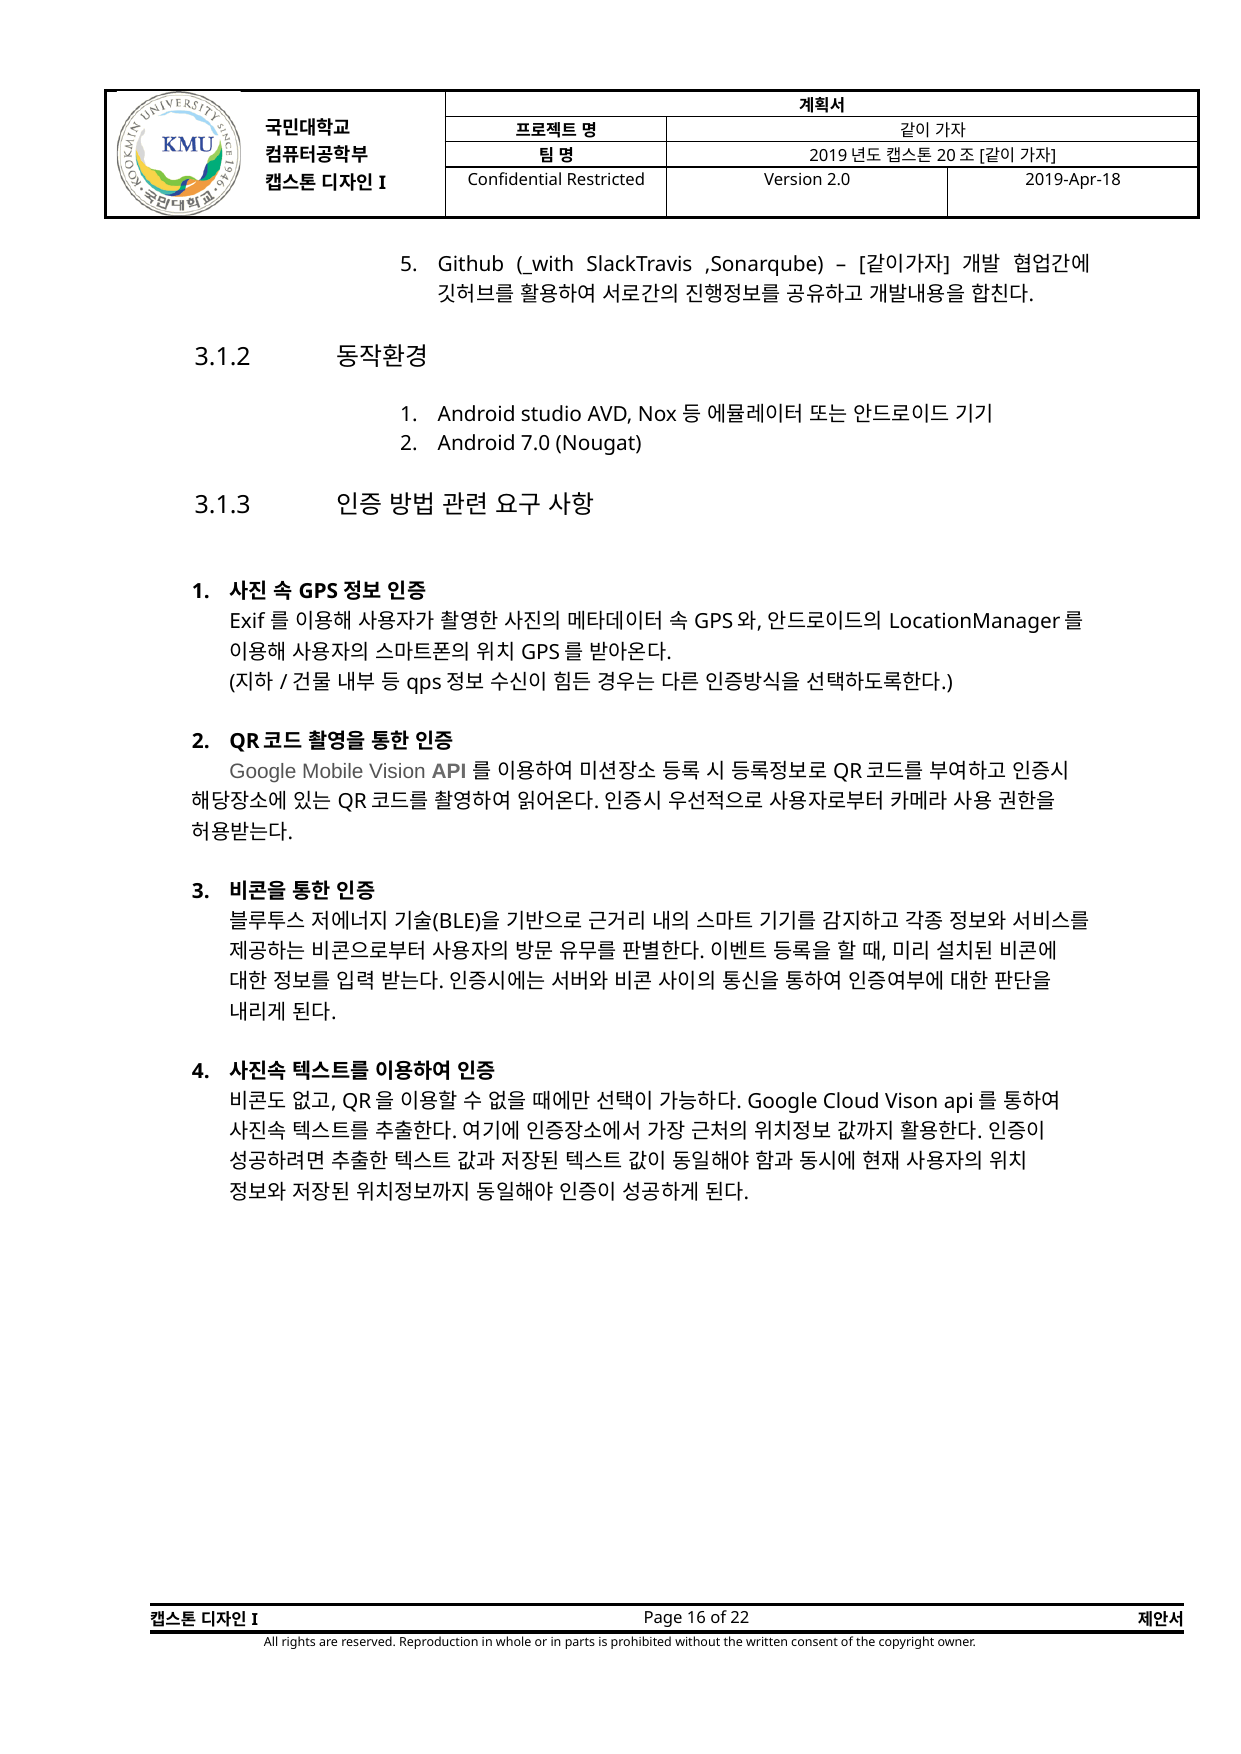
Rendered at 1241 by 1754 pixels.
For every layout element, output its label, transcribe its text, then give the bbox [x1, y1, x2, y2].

subtitle 인증 방법 관련 요구 사항 [194, 485, 1090, 521]
subtitle 동작환경 [194, 336, 1090, 373]
list 비콘을 통한 인증 [192, 874, 1090, 904]
list 비콘도 없고, QR을 이용할 수 없을 때에만 선택이 가능하다. Google Cloud Vison api를 통하여 사진속 텍스트를 추출한다. 여기에 인증장소에서 가장 근처의 위치정보 값까지 활용한다. 인증이 성공하려면 추출한 텍스트 값과 저장된 텍스트 값이 동일해야 함과 동시에 현재 사용자의 위치 정보와 저장된 위치정보까지 동일해야 인증이 성공하게 된다. [229, 1084, 1090, 1205]
list Exif 를 이용해 사용자가 촬영한 사진의 메타데이터 속 GPS와, 안드로이드의 LocationManager를 이용해 사용자의 스마트폰의 위치 GPS를 받아온다. [229, 605, 1090, 665]
picture [116, 91, 241, 216]
list Android 7.0 (Nougat) [400, 428, 1090, 456]
list Github (_with SlackTravis ,Sonarqube) – [같이가자] 개발 협업간에 깃허브를 활용하여 서로간의 진행정보를 공유하고 개발내용을 합친다. [400, 247, 1090, 308]
list (지하 / 건물 내부 등 qps정보 수신이 힘든 경우는 다른 인증방식을 선택하도록한다.) [229, 665, 1090, 696]
text Google Mobile Vision API 를 이용하여 미션장소 등록 시 등록정보로 QR코드를 부여하고 인증시 해당장소에 있는 QR코드를 촬영하여 읽어온다. 인증시 우선적으로 사용자로부터 카메라 사용 권한을 허용받는다. [192, 754, 1090, 845]
list 사진속 텍스트를 이용하여 인증 [192, 1054, 1090, 1084]
list 블루투스 저에너지 기술(BLE)을 기반으로 근거리 내의 스마트 기기를 감지하고 각종 정보와 서비스를 제공하는 비콘으로부터 사용자의 방문 유무를 판별한다. 이벤트 등록을 할 때, 미리 설치된 비콘에 대한 정보를 입력 받는다. 인증시에는 서버와 비콘 사이의 통신을 통하여 인증여부에 대한 판단을 내리게 된다. [229, 904, 1090, 1025]
list QR코드 촬영을 통한 인증 [192, 724, 1090, 754]
list Android studio AVD, Nox 등 에뮬레이터 또는 안드로이드 기기 [400, 398, 1090, 428]
list 사진 속 GPS 정보 인증 [192, 574, 1090, 605]
